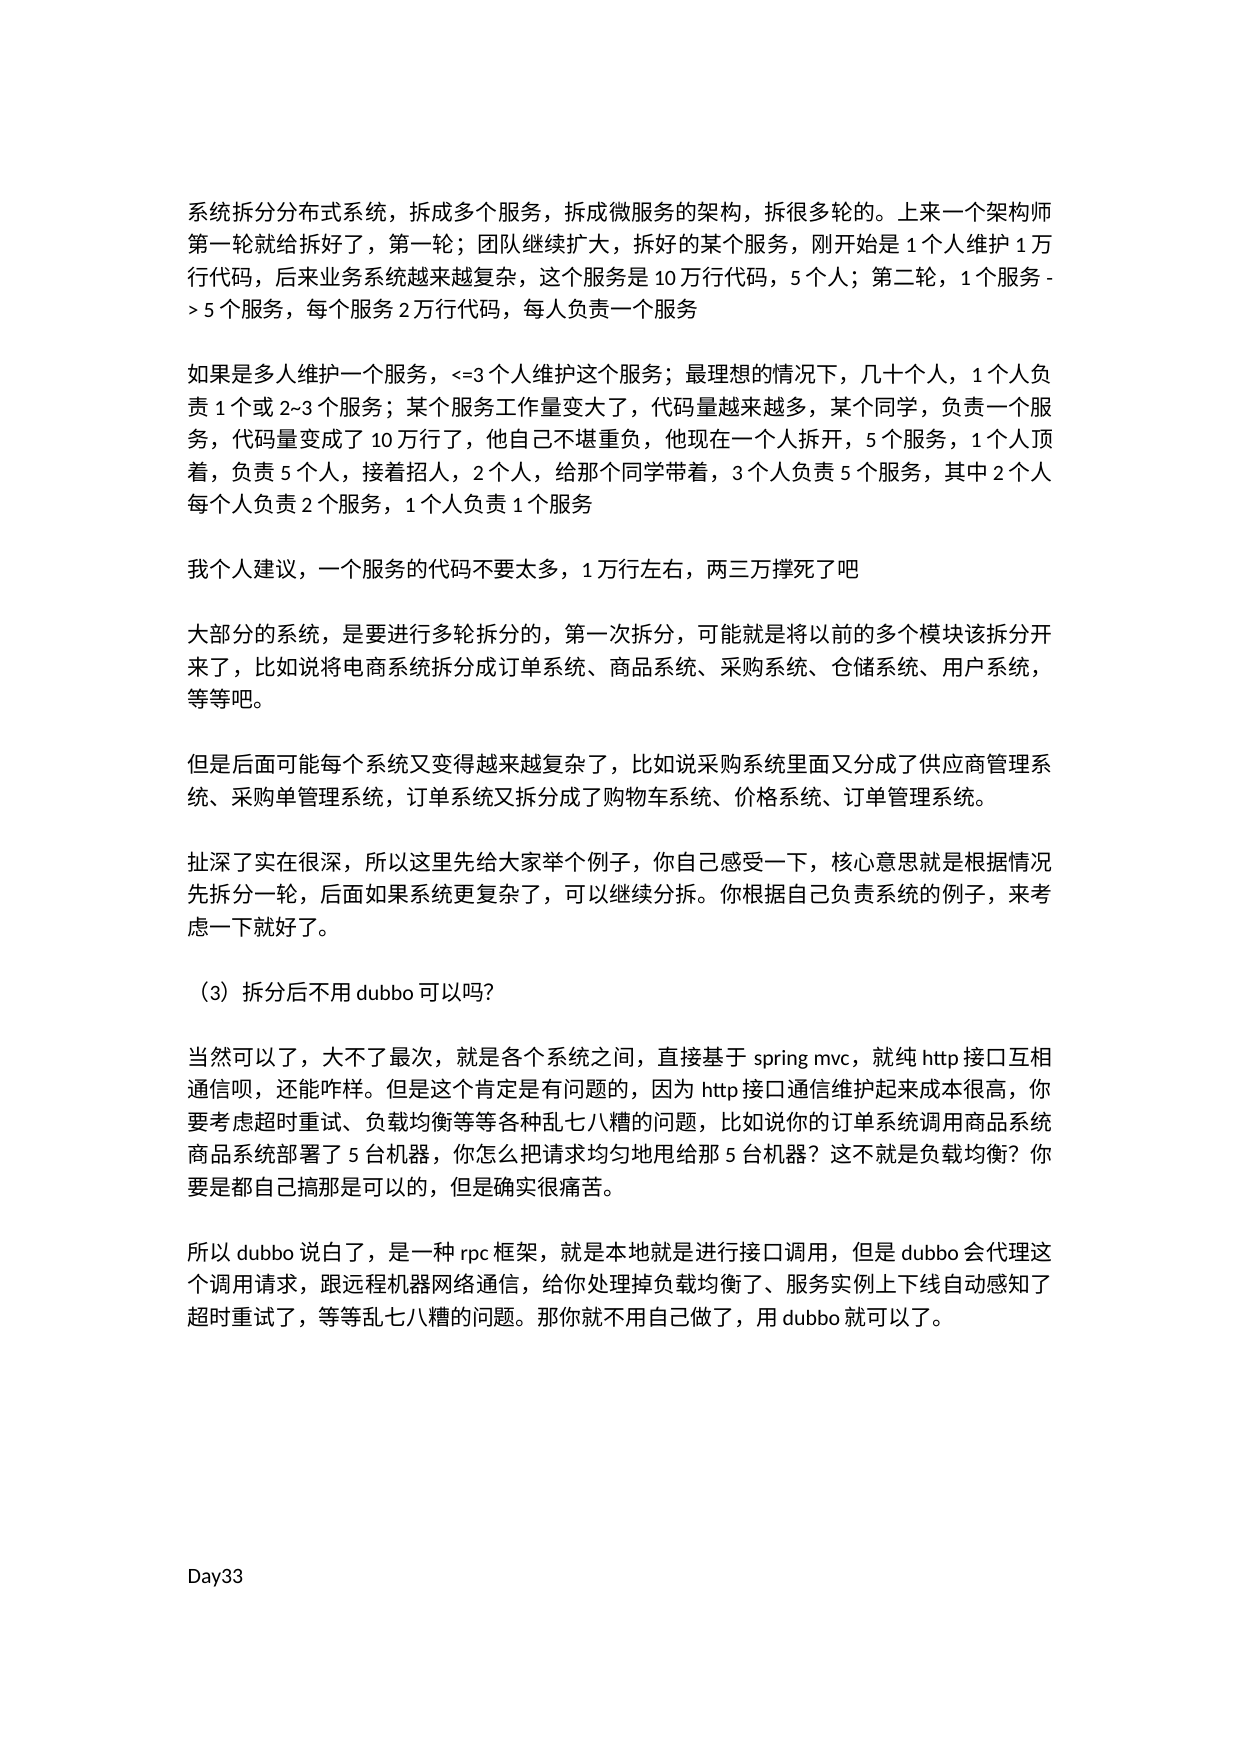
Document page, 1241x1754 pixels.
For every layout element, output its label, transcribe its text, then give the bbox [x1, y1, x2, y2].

list 系统拆分分布式系统，拆成多个服务，拆成微服务的架构，拆很多轮的。上来一个架构师第一轮就给拆好了，第一轮；团队继续扩大，拆好的某个服务，刚开始是1个人维护1万行代码，后来业务系统越来越复杂，这个服务是10万行代码，5个人；第二轮，1个服务 -> 5个服务，每个服务2万行代码，每人负责一个服务 [187, 194, 1053, 324]
list 大部分的系统，是要进行多轮拆分的，第一次拆分，可能就是将以前的多个模块该拆分开来了，比如说将电商系统拆分成订单系统、商品系统、采购系统、仓储系统、用户系统，等等吧。 [187, 617, 1053, 714]
list 所以dubbo说白了，是一种rpc框架，就是本地就是进行接口调用，但是dubbo会代理这个调用请求，跟远程机器网络通信，给你处理掉负载均衡了、服务实例上下线自动感知了、超时重试了，等等乱七八糟的问题。那你就不用自己做了，用dubbo就可以了。 [187, 1234, 1053, 1332]
list （3）拆分后不用dubbo可以吗？ [187, 974, 1053, 1007]
text Day33 [187, 1559, 1053, 1592]
list 但是后面可能每个系统又变得越来越复杂了，比如说采购系统里面又分成了供应商管理系统、采购单管理系统，订单系统又拆分成了购物车系统、价格系统、订单管理系统。 [187, 747, 1053, 812]
list 我个人建议，一个服务的代码不要太多，1万行左右，两三万撑死了吧 [187, 552, 1053, 584]
list 当然可以了，大不了最次，就是各个系统之间，直接基于spring mvc，就纯http接口互相通信呗，还能咋样。但是这个肯定是有问题的，因为http接口通信维护起来成本很高，你要考虑超时重试、负载均衡等等各种乱七八糟的问题，比如说你的订单系统调用商品系统，商品系统部署了5台机器，你怎么把请求均匀地甩给那5台机器？这不就是负载均衡？你要是都自己搞那是可以的，但是确实很痛苦。 [187, 1039, 1053, 1202]
list 如果是多人维护一个服务，<=3个人维护这个服务；最理想的情况下，几十个人，1个人负责1个或2~3个服务；某个服务工作量变大了，代码量越来越多，某个同学，负责一个服务，代码量变成了10万行了，他自己不堪重负，他现在一个人拆开，5个服务，1个人顶着，负责5个人，接着招人，2个人，给那个同学带着，3个人负责5个服务，其中2个人每个人负责2个服务，1个人负责1个服务 [187, 357, 1053, 519]
list 扯深了实在很深，所以这里先给大家举个例子，你自己感受一下，核心意思就是根据情况，先拆分一轮，后面如果系统更复杂了，可以继续分拆。你根据自己负责系统的例子，来考虑一下就好了。 [187, 844, 1053, 942]
